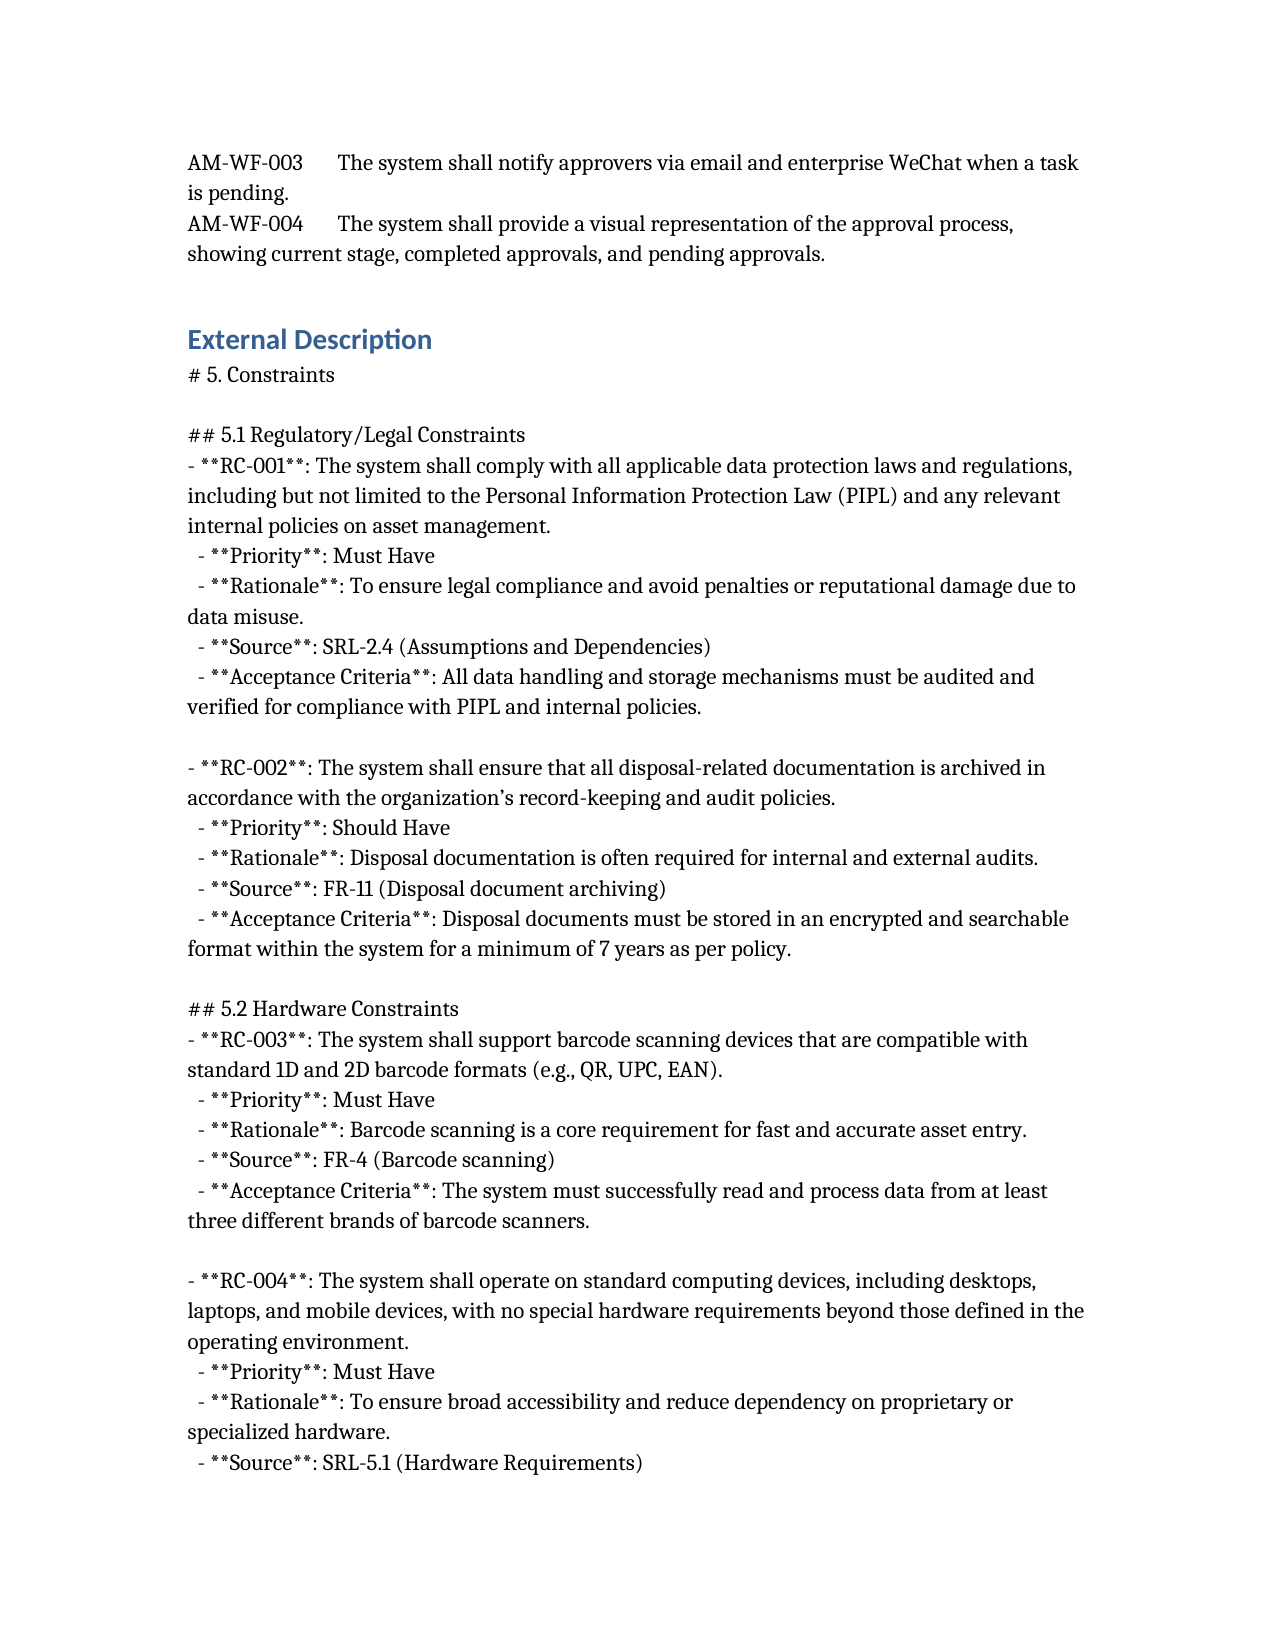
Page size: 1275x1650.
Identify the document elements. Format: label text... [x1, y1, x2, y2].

subtitle External Description [187, 321, 1087, 356]
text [187, 362, 1087, 1476]
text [187, 150, 1087, 267]
